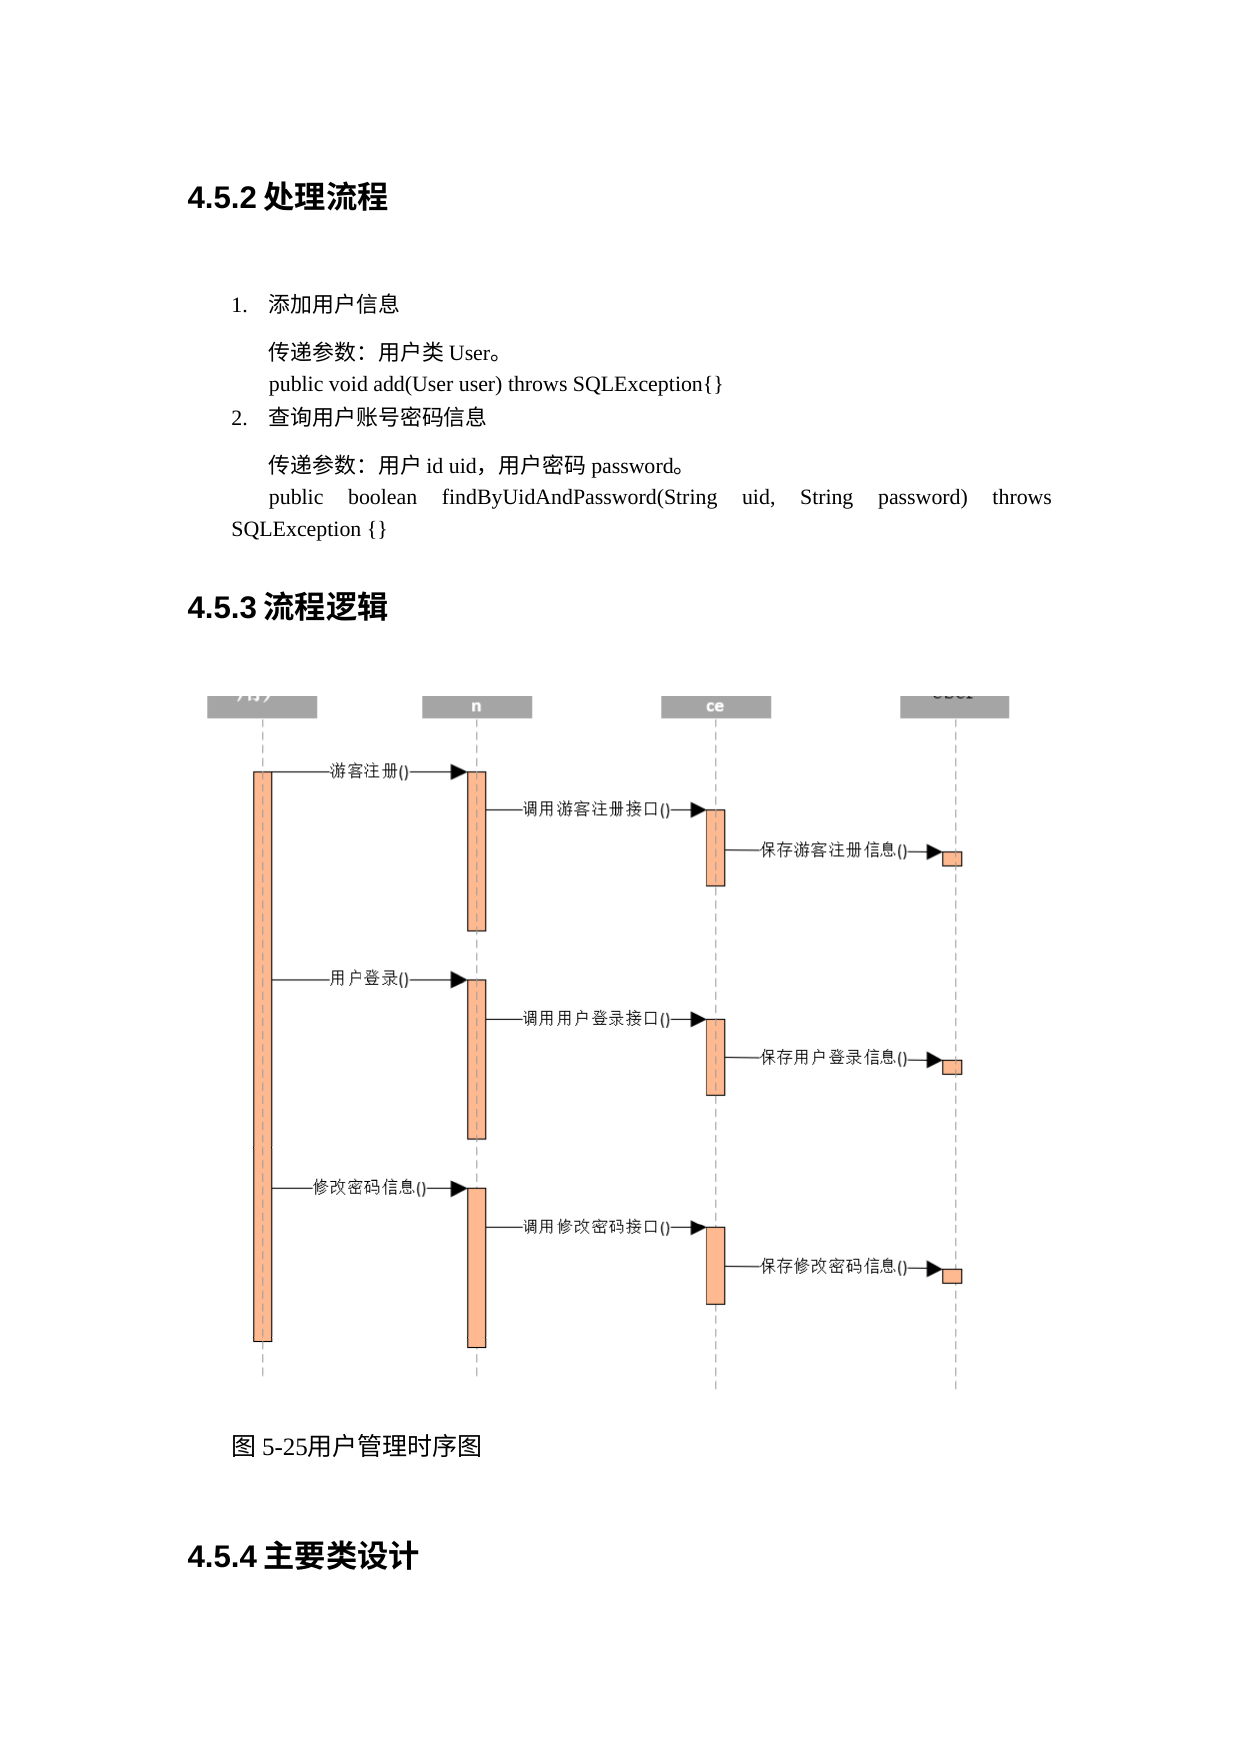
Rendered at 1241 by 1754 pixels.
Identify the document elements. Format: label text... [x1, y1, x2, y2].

text public boolean findByUidAndPassword(String uid, String password) throws SQLException {} [231, 480, 1053, 545]
subtitle 4.5.3流程逻辑 [187, 572, 1053, 637]
text 传递参数：用户类 User。 [269, 334, 1053, 367]
subtitle 4.5.4主要类设计 [187, 1522, 1053, 1587]
text public void add(User user) throws SQLException{} [225, 367, 1053, 399]
text 传递参数：用户id uid，用户密码 password。 [269, 448, 1053, 480]
subtitle 4.5.2处理流程 [187, 162, 1053, 227]
picture [187, 696, 1053, 1401]
list 添加用户信息 [231, 286, 1053, 319]
list 查询用户账号密码信息 [231, 399, 1053, 432]
